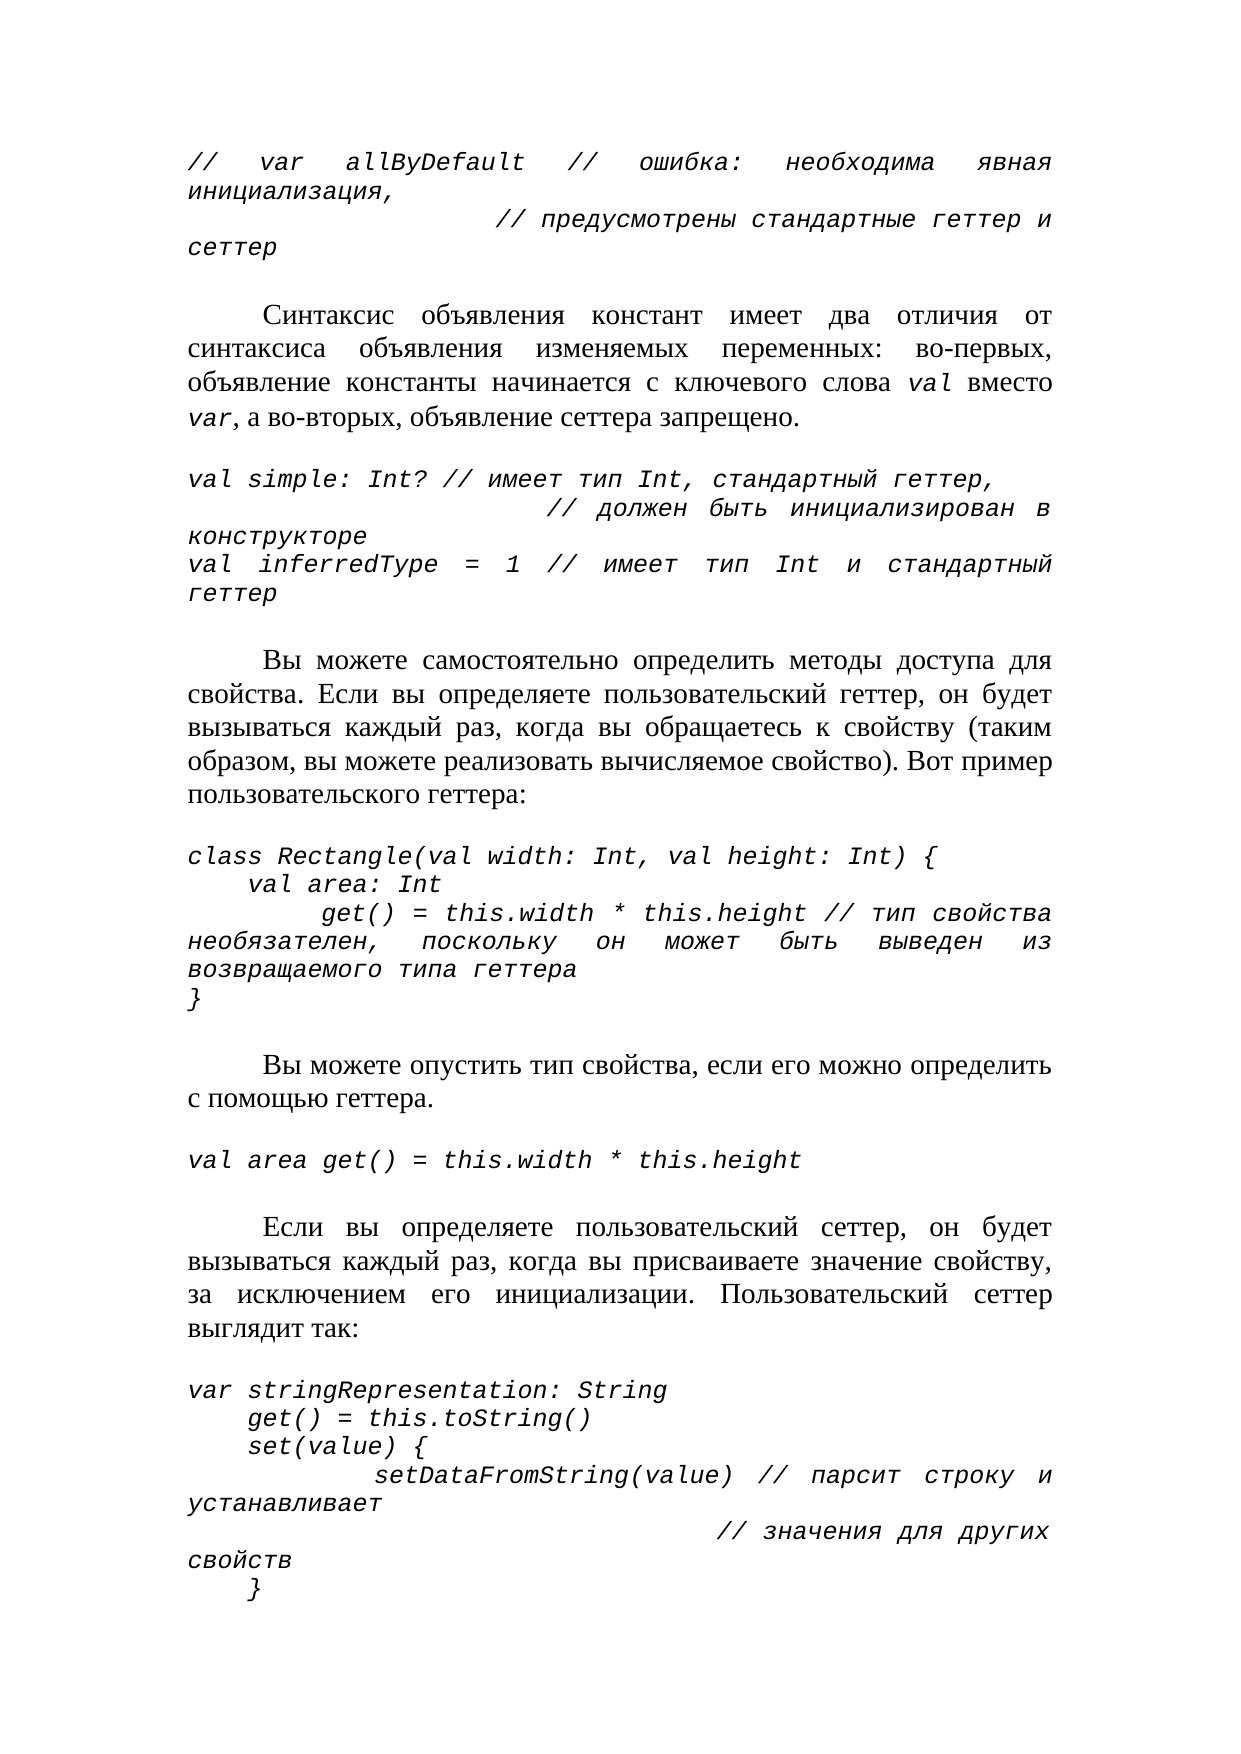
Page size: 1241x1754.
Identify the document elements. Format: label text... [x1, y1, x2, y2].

text Синтаксис объявления констант имеет два отличия от синтаксиса объявления изменяемых переменных: во-первых, объявление константы начинается с ключевого слова val вместо var, а во-вторых, объявление сеттера запрещено. [187, 297, 1053, 433]
text Если вы определяете пользовательский сеттер, он будет вызываться каждый раз, когда вы присваиваете значение свойству, за исключением его инициализации. Пользовательский сеттер выглядит так: [187, 1209, 1053, 1344]
text Вы можете самостоятельно определить методы доступа для свойства. Если вы определяете пользовательский геттер, он будет вызываться каждый раз, когда вы обращаетесь к свойству (таким образом, вы можете реализовать вычисляемое свойство). Вот пример пользовательского геттера: [187, 642, 1053, 810]
text get() = this.width * this.height // тип свойства необязателен, поскольку он может быть выведен из возвращаемого типа геттера [187, 900, 1053, 985]
text } [187, 985, 1053, 1013]
text val area: Int [187, 872, 1053, 900]
text Вы можете опустить тип свойства, если его можно определить с помощью геттера. [187, 1047, 1053, 1114]
text val simple: Int? // имеет тип Int, стандартный геттер, [187, 467, 1053, 495]
text var stringRepresentation: String [187, 1377, 1053, 1406]
text val inferredType = 1 // имеет тип Int и стандартный геттер [187, 552, 1053, 609]
text // должен быть инициализирован в конструкторе [187, 495, 1053, 552]
text setDataFromString(value) // парсит строку и устанавливает [187, 1462, 1053, 1519]
text class Rectangle(val width: Int, val height: Int) { [187, 843, 1053, 872]
text // значения для других свойств [187, 1519, 1053, 1576]
text } [187, 1576, 1053, 1604]
text val area get() = this.width * this.height [187, 1148, 1053, 1176]
text set(value) { [187, 1434, 1053, 1462]
text // предусмотрены стандартные геттер и сеттер [187, 207, 1053, 263]
text get() = this.toString() [187, 1406, 1053, 1434]
text // var allByDefault // ошибка: необходима явная инициализация, [187, 150, 1053, 207]
